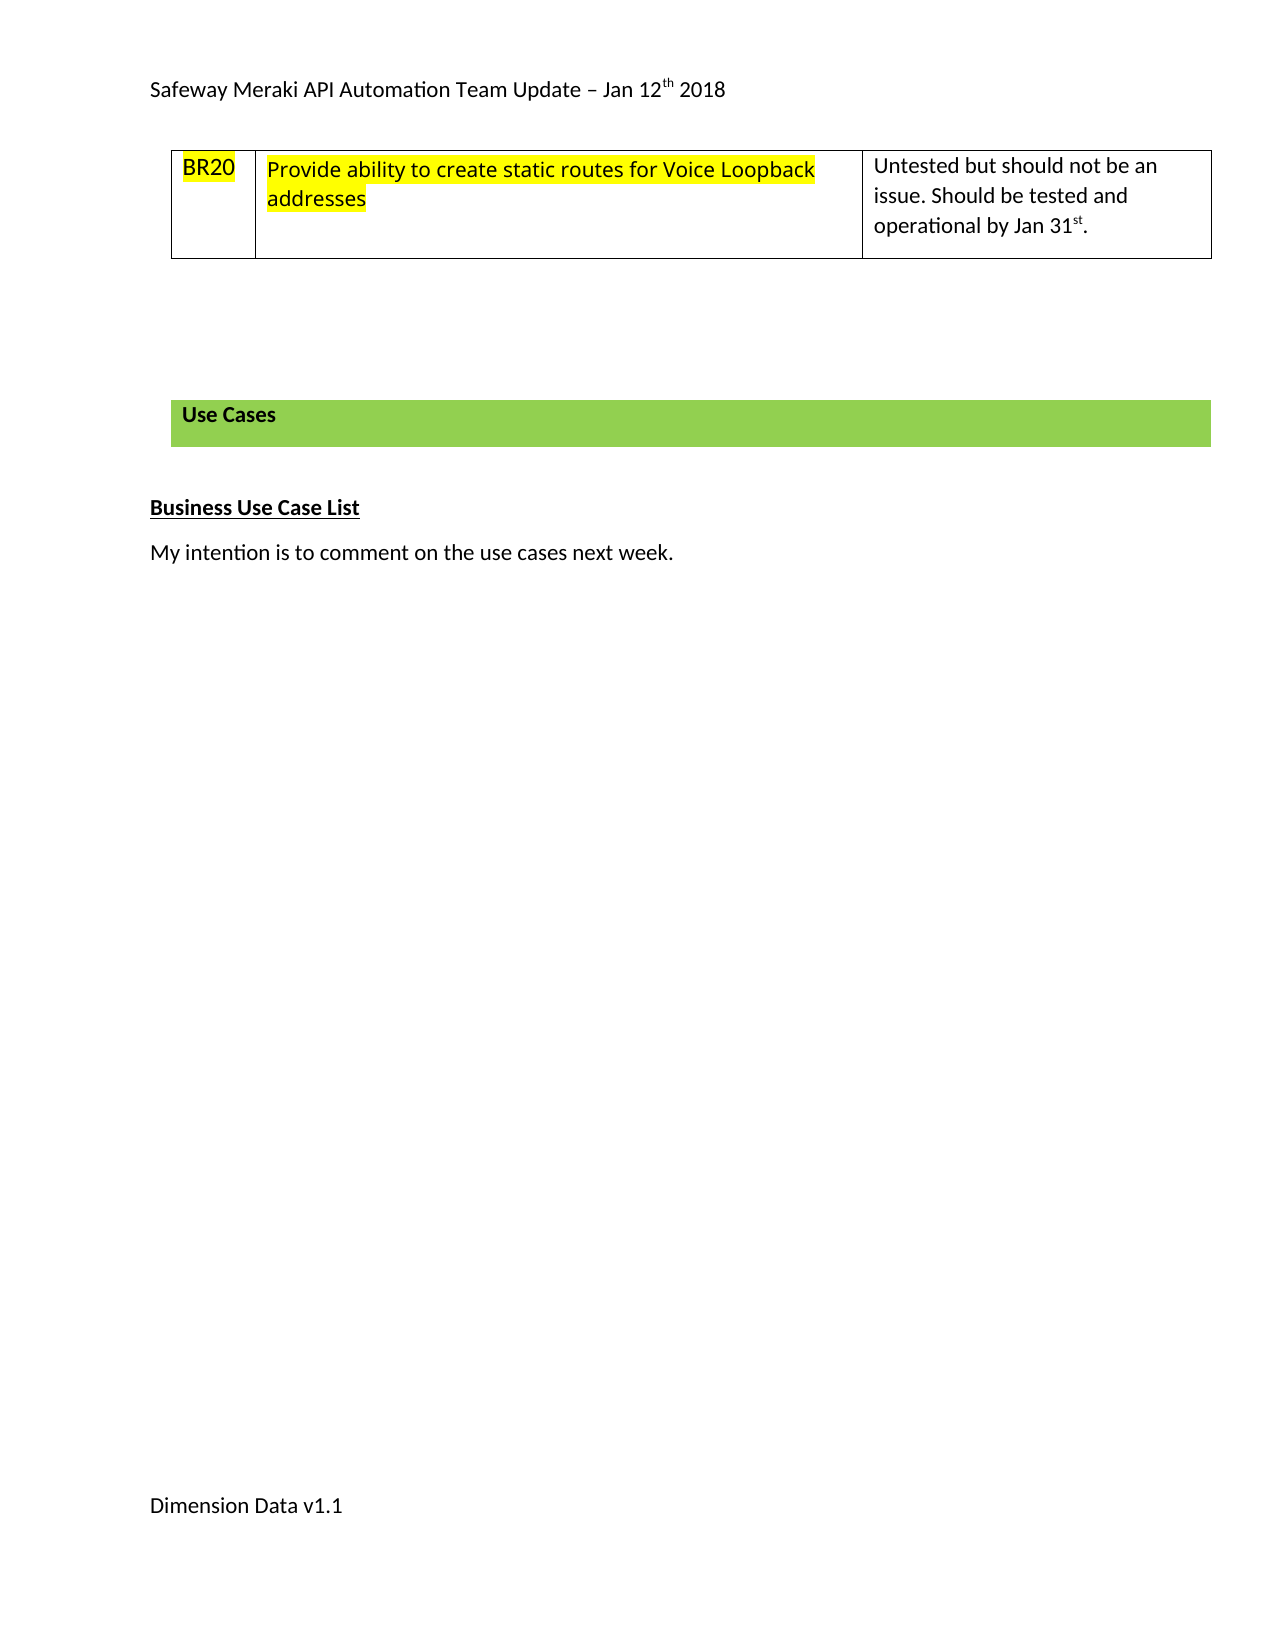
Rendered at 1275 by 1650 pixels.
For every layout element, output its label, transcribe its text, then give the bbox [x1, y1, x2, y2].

text Business Use Case List [150, 493, 1125, 522]
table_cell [863, 151, 1211, 258]
table_cell BR20 [172, 151, 255, 258]
table_cell Provide ability to create static routes for Voice Loopback addresses [256, 151, 862, 258]
table_header [441, 400, 977, 447]
table_header Use Cases [171, 400, 441, 447]
table_header [977, 400, 1211, 447]
text My intention is to comment on the use cases next week. [150, 538, 1125, 566]
